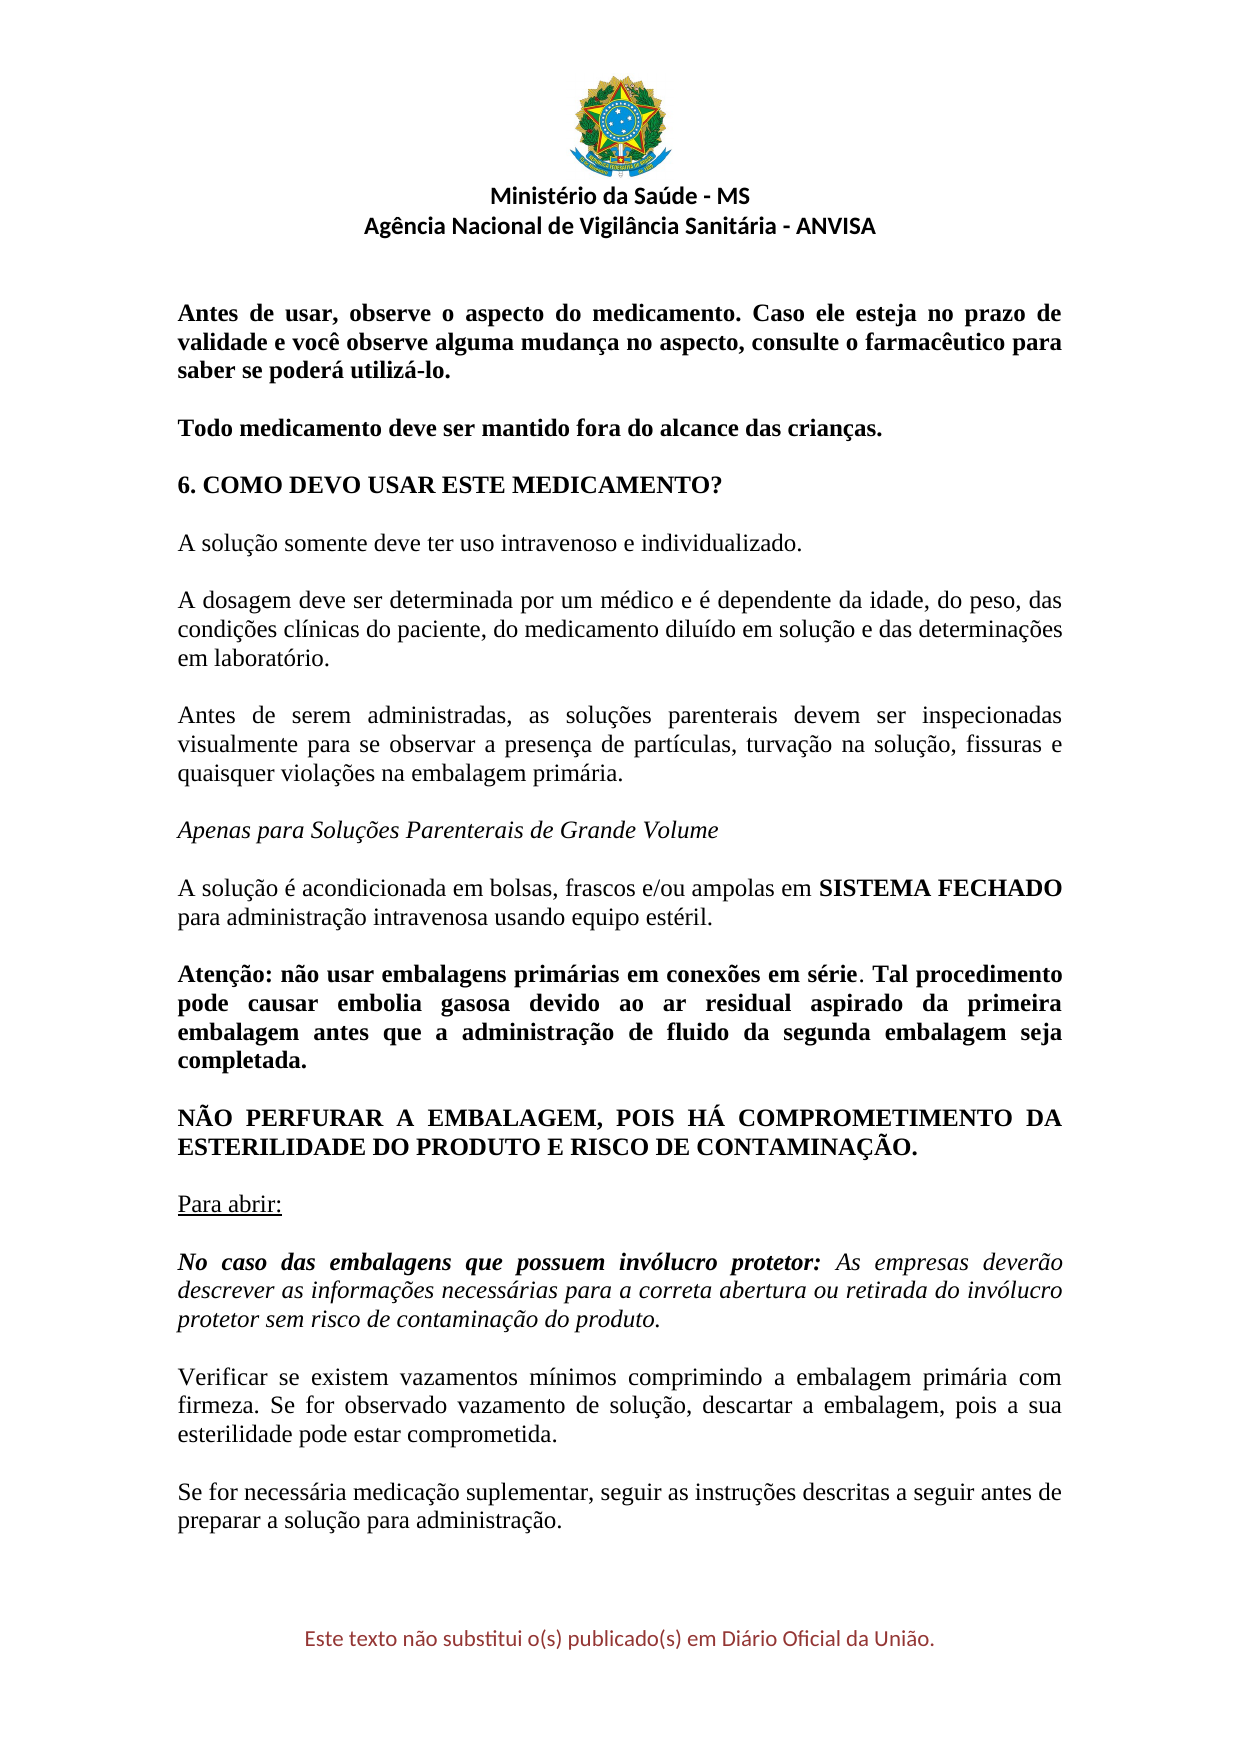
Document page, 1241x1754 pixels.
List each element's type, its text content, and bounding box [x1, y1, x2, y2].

text Todo medicamento deve ser mantido fora do alcance das crianças. [177, 413, 1063, 442]
text A dosagem deve ser determinada por um médico e é dependente da idade, do peso, das condições clínicas do paciente, do medicamento diluído em solução e das determinações em laboratório. [177, 585, 1063, 672]
text A solução somente deve ter uso intravenoso e individualizado. [177, 528, 1063, 557]
text Verificar se existem vazamentos mínimos comprimindo a embalagem primária com firmeza. Se for observado vazamento de solução, descartar a embalagem, pois a sua esterilidade pode estar comprometida. [177, 1362, 1063, 1448]
text A solução é acondicionada em bolsas, frascos e/ou ampolas em SISTEMA FECHADO para administração intravenosa usando equipo estéril. [177, 873, 1063, 930]
text No caso das embalagens que possuem invólucro protetor: As empresas deverão descrever as informações necessárias para a correta abertura ou retirada do invólucro protetor sem risco de contaminação do produto. [177, 1247, 1063, 1333]
text Apenas para Soluções Parenterais de Grande Volume [177, 815, 1063, 844]
text Se for necessária medicação suplementar, seguir as instruções descritas a seguir antes de preparar a solução para administração. [177, 1477, 1063, 1534]
text NÃO PERFURAR A EMBALAGEM, POIS HÁ COMPROMETIMENTO DA ESTERILIDADE DO PRODUTO E RISCO DE CONTAMINAÇÃO. [177, 1103, 1063, 1160]
text Antes de serem administradas, as soluções parenterais devem ser inspecionadas visualmente para se observar a presença de partículas, turvação na solução, fissuras e quaisquer violações na embalagem primária. [177, 700, 1063, 787]
text Antes de usar, observe o aspecto do medicamento. Caso ele esteja no prazo de validade e você observe alguma mudança no aspecto, consulte o farmacêutico para saber se poderá utilizá-lo. [177, 298, 1063, 384]
text Para abrir: [177, 1189, 1063, 1218]
text 6. COMO DEVO USAR ESTE MEDICAMENTO? [177, 470, 1063, 499]
text Atenção: não usar embalagens primárias em conexões em série. Tal procedimento pode causar embolia gasosa devido ao ar residual aspirado da primeira embalagem antes que a administração de fluido da segunda embalagem seja completada. [177, 959, 1063, 1074]
picture [566, 73, 674, 180]
